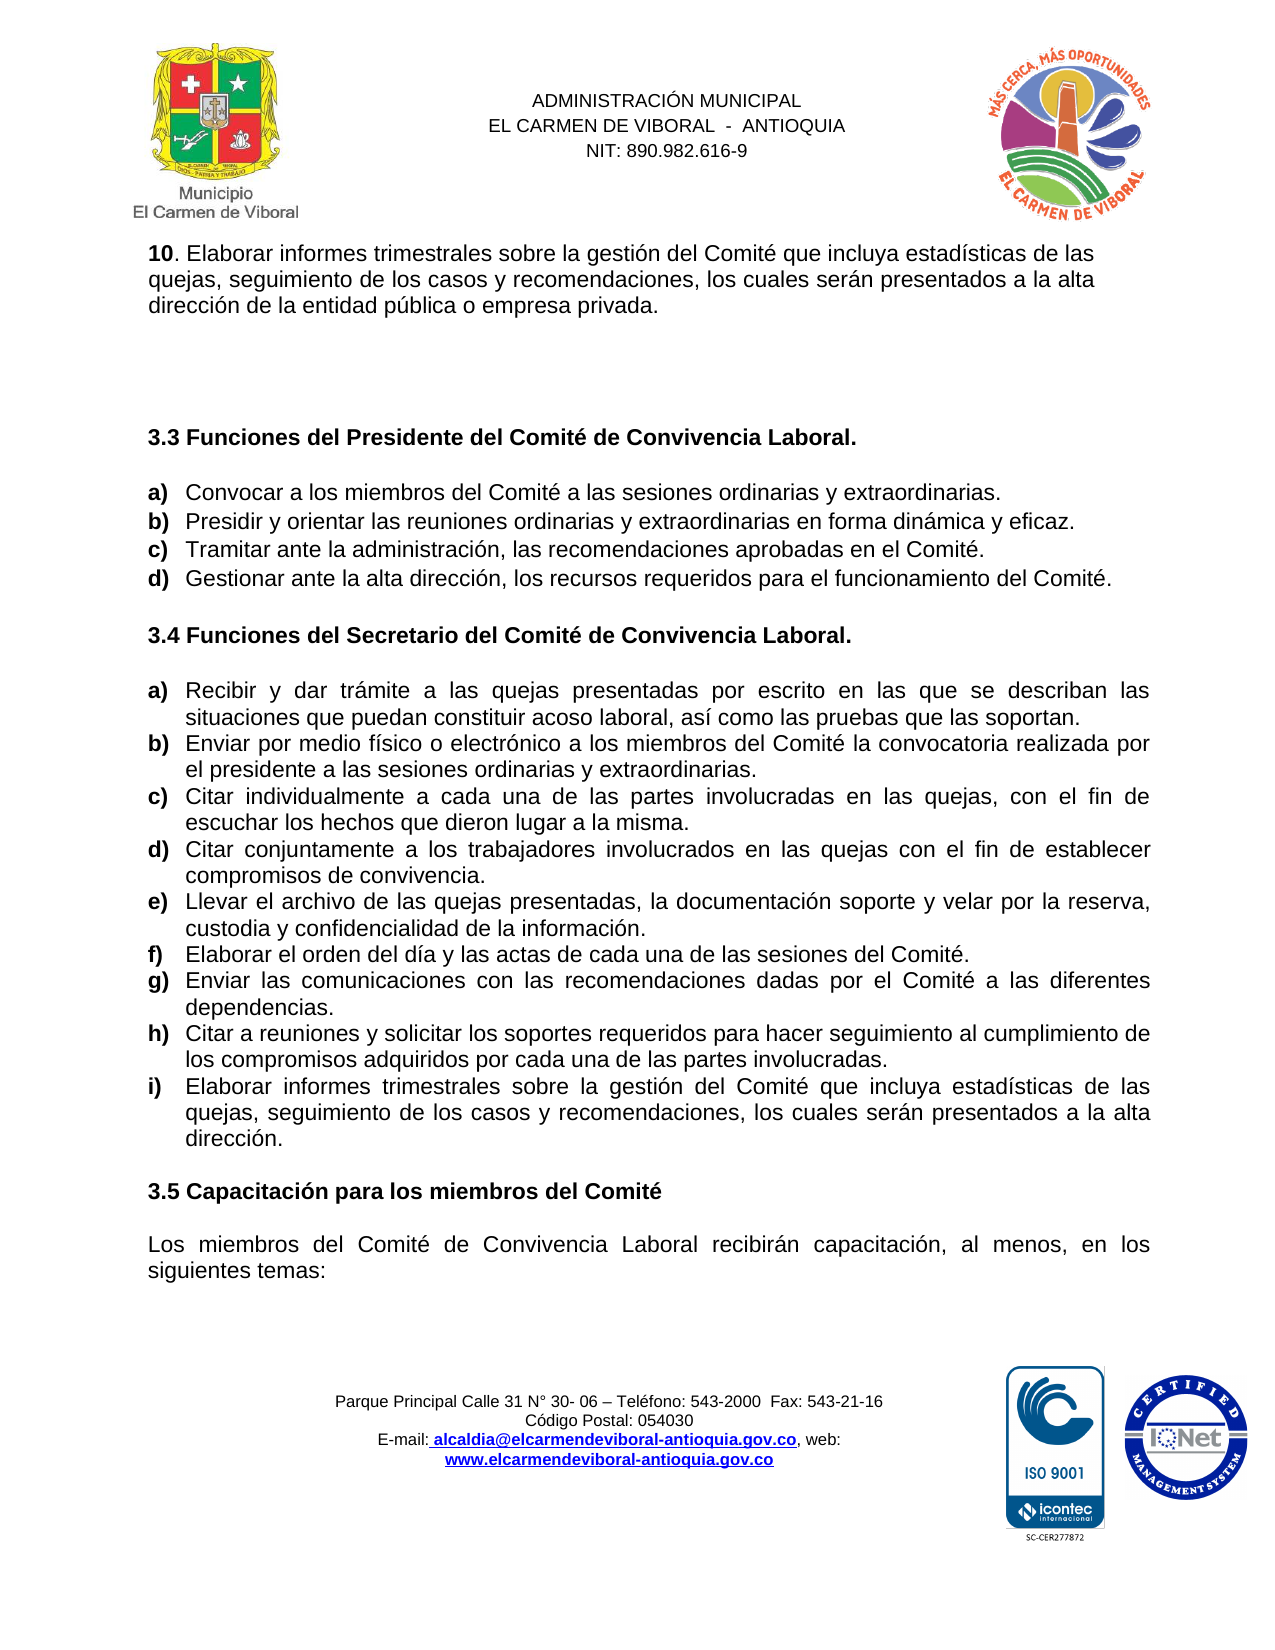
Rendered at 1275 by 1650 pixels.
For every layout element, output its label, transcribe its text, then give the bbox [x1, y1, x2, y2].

picture [1004, 1366, 1106, 1549]
list Citar individualmente a cada una de las partes involucradas en las quejas, con el fin de escuchar los hechos que dieron lugar a la misma. [148, 783, 1152, 836]
list Presidir y orientar las reuniones ordinarias y extraordinarias en forma dinámica y eficaz. [148, 508, 1152, 534]
list Elaborar el orden del día y las actas de cada una de las sesiones del Comité. [148, 941, 1152, 967]
list Citar a reuniones y solicitar los soportes requeridos para hacer seguimiento al cumplimiento de los compromisos adquiridos por cada una de las partes involucradas. [148, 1020, 1152, 1073]
picture [132, 43, 298, 218]
list Recibir y dar trámite a las quejas presentadas por escrito en las que se describan las situaciones que puedan constituir acoso laboral, así como las pruebas que las soportan. [148, 677, 1152, 730]
list Elaborar informes trimestrales sobre la gestión del Comité que incluya estadísticas de las quejas, seguimiento de los casos y recomendaciones, los cuales serán presentados a la alta dirección. [148, 1073, 1152, 1152]
list Llevar el archivo de las quejas presentadas, la documentación soporte y velar por la reserva, custodia y confidencialidad de la información. [148, 888, 1152, 941]
list Convocar a los miembros del Comité a las sesiones ordinarias y extraordinarias. [148, 479, 1152, 506]
list Enviar las comunicaciones con las recomendaciones dadas por el Comité a las diferentes dependencias. [148, 967, 1152, 1020]
list Enviar por medio físico o electrónico a los miembros del Comité la convocatoria realizada por el presidente a las sesiones ordinarias y extraordinarias. [148, 730, 1152, 783]
picture [986, 45, 1152, 222]
text Los miembros del Comité de Convivencia Laboral recibirán capacitación, al menos, en los siguientes temas: [148, 1231, 1152, 1283]
text 3.4 Funciones del Secretario del Comité de Convivencia Laboral. [148, 622, 1152, 649]
text 3.5 Capacitación para los miembros del Comité [148, 1178, 1152, 1204]
list Gestionar ante la alta dirección, los recursos requeridos para el funcionamiento del Comité. [148, 565, 1152, 591]
text 3.3 Funciones del Presidente del Comité de Convivencia Laboral. [148, 424, 1152, 451]
list Citar conjuntamente a los trabajadores involucrados en las quejas con el fin de establecer compromisos de convivencia. [148, 836, 1152, 888]
picture [1124, 1375, 1248, 1500]
text 10. Elaborar informes trimestrales sobre la gestión del Comité que incluya estadísticas de las quejas, seguimiento de los casos y recomendaciones, los cuales serán presentados a la alta dirección de la entidad pública o empresa privada. [148, 240, 1096, 319]
list Tramitar ante la administración, las recomendaciones aprobadas en el Comité. [148, 536, 1152, 563]
